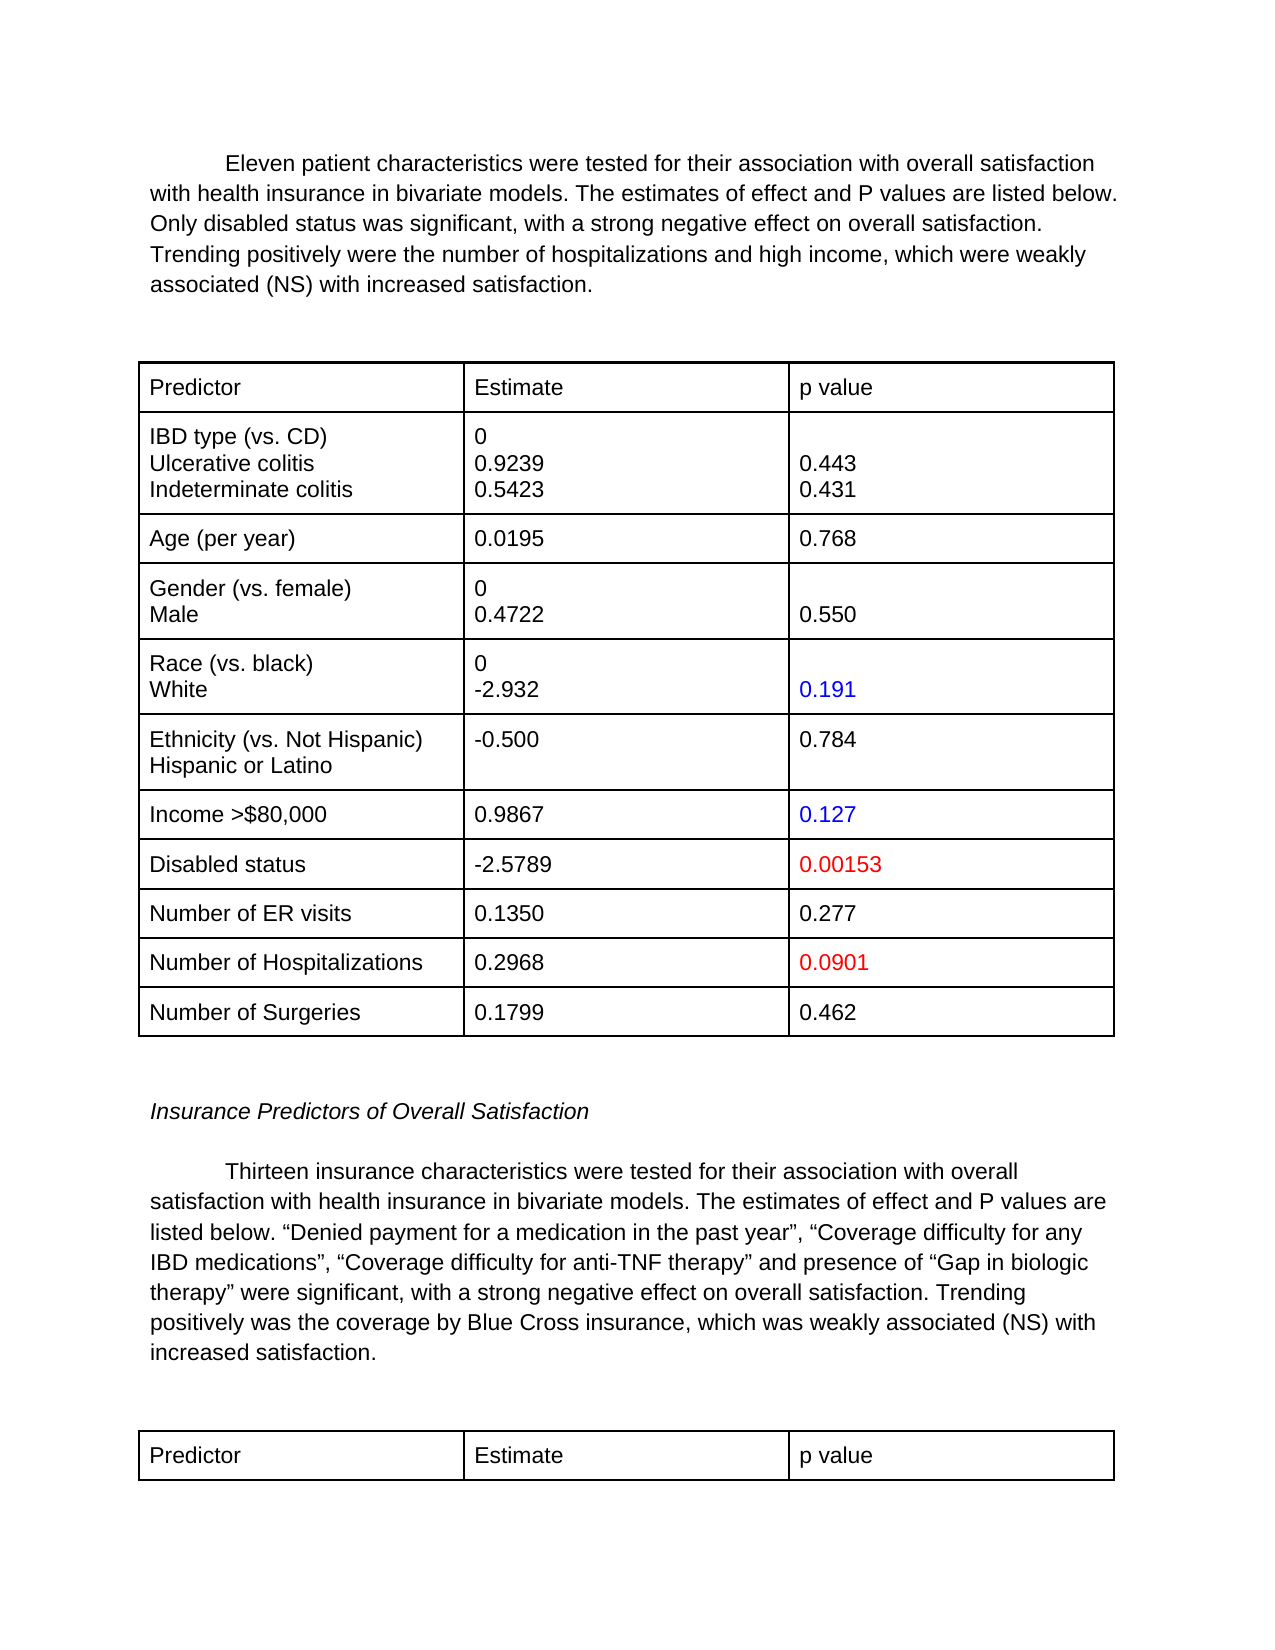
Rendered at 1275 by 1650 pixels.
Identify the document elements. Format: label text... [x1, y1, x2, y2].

table_header p value [790, 364, 1113, 411]
table_cell Disabled status [140, 840, 463, 887]
text Insurance Predictors of Overall Satisfaction [150, 1098, 1125, 1124]
table_cell 0 0.4722 [465, 564, 788, 638]
table_cell 0.1799 [465, 988, 788, 1035]
table_cell 0.127 [790, 791, 1113, 838]
table_cell 0.191 [790, 640, 1113, 713]
table_cell -2.5789 [465, 840, 788, 887]
table_cell 0.784 [790, 715, 1113, 789]
table_cell 0.9867 [465, 791, 788, 838]
table_header Estimate [465, 1432, 788, 1479]
table_cell -0.500 [465, 715, 788, 789]
table_cell Number of ER visits [140, 890, 463, 937]
table_cell 0.00153 [790, 840, 1113, 887]
table_cell Gender (vs. female) Male [140, 564, 463, 638]
table_cell 0.462 [790, 988, 1113, 1035]
table_cell 0.1350 [465, 890, 788, 937]
table_cell 0.443 0.431 [790, 413, 1113, 513]
table_cell 0.277 [790, 890, 1113, 937]
table_header Estimate [465, 364, 788, 411]
text Thirteen insurance characteristics were tested for their association with overall satisfaction with health insurance in bivariate models. The estimates of effect and P values are listed below. “Denied payment for a medication in the past year”, “Coverage difficulty for any IBD medications”, “Coverage difficulty for anti-TNF therapy” and presence of “Gap in biologic therapy” were significant, with a strong negative effect on overall satisfaction. Trending positively was the coverage by Blue Cross insurance, which was weakly associated (NS) with increased satisfaction. [150, 1158, 1125, 1366]
text Eleven patient characteristics were tested for their association with overall satisfaction with health insurance in bivariate models. The estimates of effect and P values are listed below. Only disabled status was significant, with a strong negative effect on overall satisfaction. Trending positively were the number of hospitalizations and high income, which were weakly associated (NS) with increased satisfaction. [150, 150, 1125, 297]
table_header Predictor [140, 1432, 463, 1479]
table_cell Number of Surgeries [140, 988, 463, 1035]
table_header Predictor [140, 364, 463, 411]
table_cell 0.0195 [465, 515, 788, 562]
table_cell Race (vs. black) White [140, 640, 463, 713]
table_cell 0.550 [790, 564, 1113, 638]
table_cell 0 -2.932 [465, 640, 788, 713]
table_cell 0.0901 [790, 939, 1113, 986]
table_cell IBD type (vs. CD) Ulcerative colitis Indeterminate colitis [140, 413, 463, 513]
table_cell Age (per year) [140, 515, 463, 562]
table_cell 0 0.9239 0.5423 [465, 413, 788, 513]
table_cell Income >$80,000 [140, 791, 463, 838]
table_cell 0.2968 [465, 939, 788, 986]
table_header p value [790, 1432, 1113, 1479]
table_cell 0.768 [790, 515, 1113, 562]
table_cell Number of Hospitalizations [140, 939, 463, 986]
table_cell Ethnicity (vs. Not Hispanic) Hispanic or Latino [140, 715, 463, 789]
